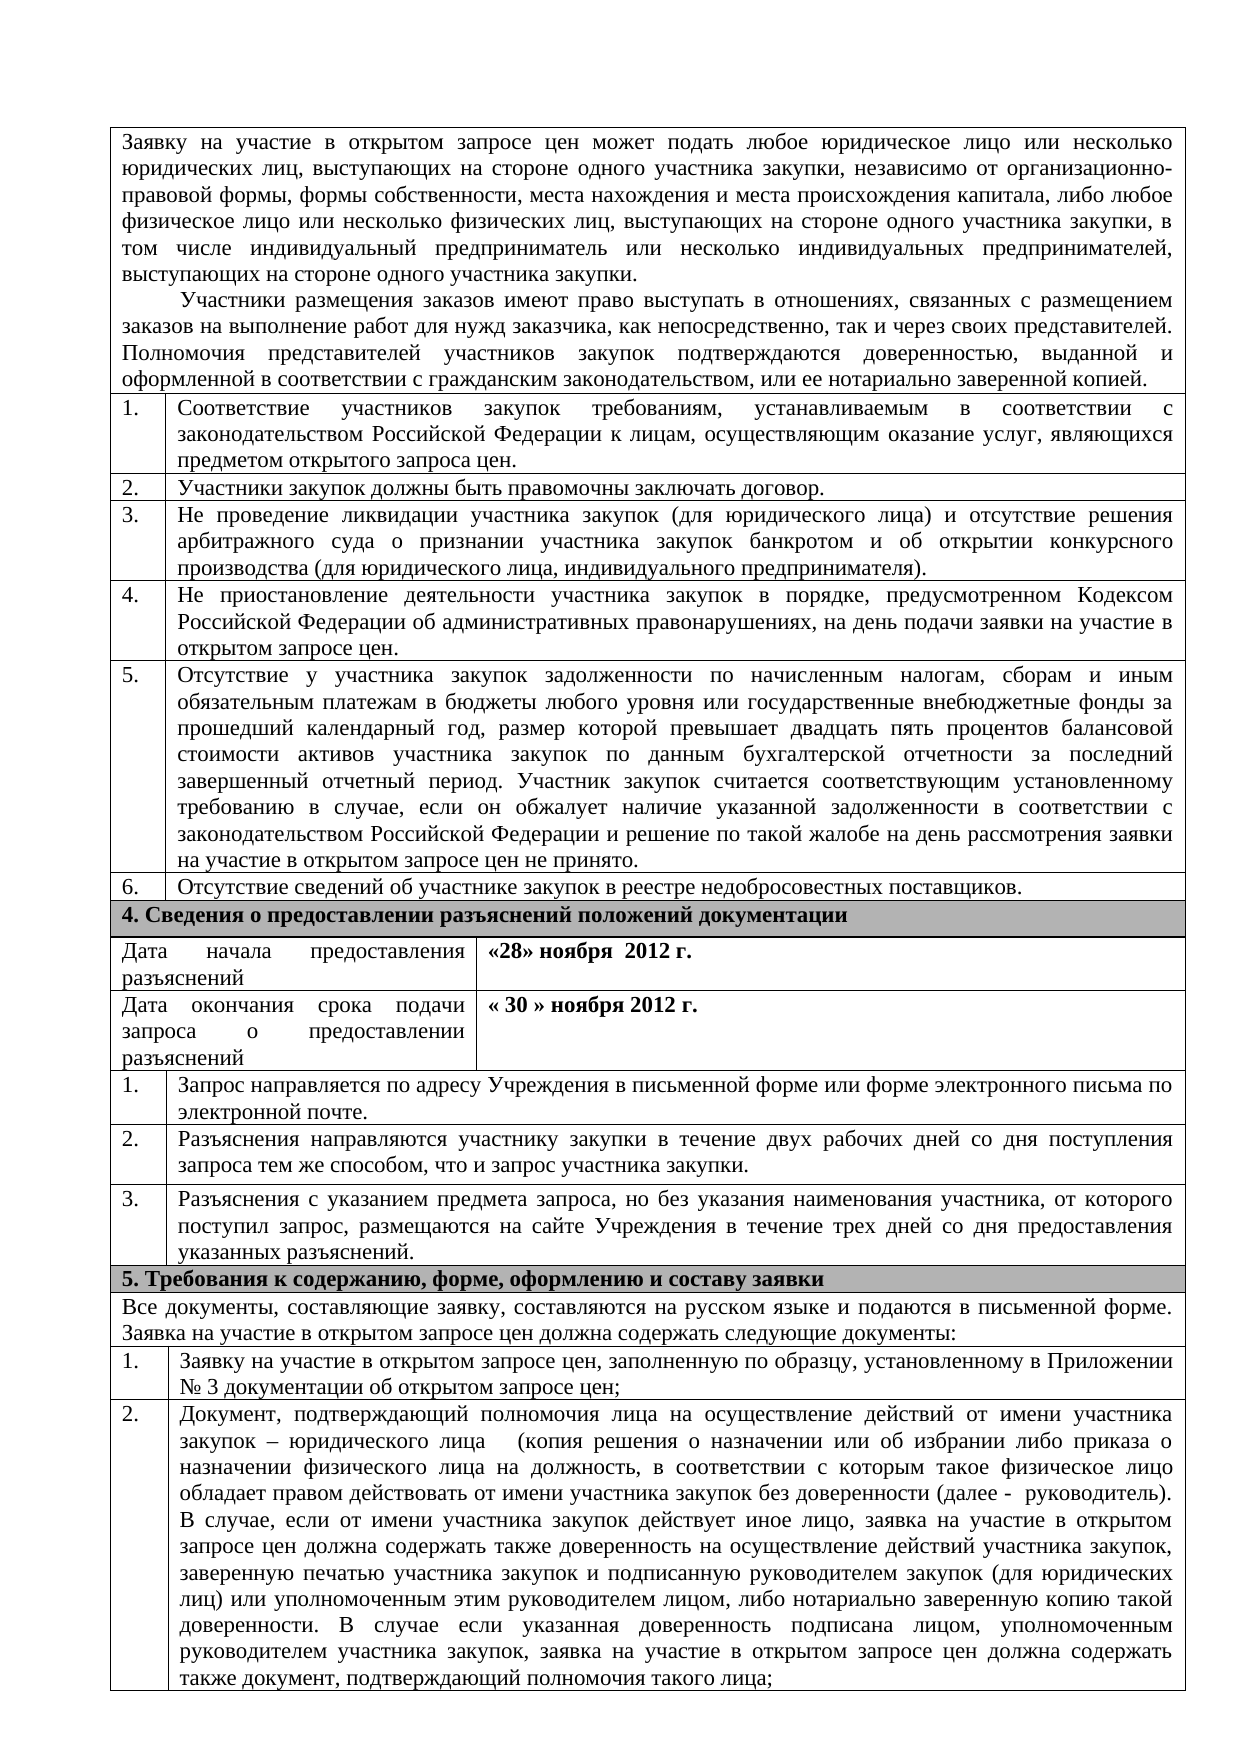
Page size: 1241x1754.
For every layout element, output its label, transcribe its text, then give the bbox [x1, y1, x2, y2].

table_cell Дата окончания срока подачи запроса о предоставлении разъяснений [111, 991, 476, 1070]
table_cell «28» ноября 2012 г. [477, 938, 1185, 990]
table_cell « 30 » ноября 2012 г. [477, 991, 1185, 1070]
table_cell 1. [111, 1071, 166, 1124]
table_cell Все документы, составляющие заявку, составляются на русском языке и подаются в письменной форме. Заявка на участие в открытом запросе цен должна содержать следующие документы: [111, 1293, 1185, 1346]
table_cell Запрос направляется по адресу Учреждения в письменной форме или форме электронного письма по электронной почте. [167, 1071, 1185, 1124]
table_cell Заявку на участие в открытом запросе цен может подать любое юридическое лицо или несколько юридических лиц, выступающих на стороне одного участника закупки, независимо от организационно-правовой формы, формы собственности, места нахождения и места происхождения капитала, либо любое физическое лицо или несколько физических лиц, выступающих на стороне одного участника закупки, в том числе индивидуальный предприниматель или несколько индивидуальных предпринимателей, выступающих на стороне одного участника закупки. Участники размещения заказов имеют право выступать в отношениях, связанных с размещением заказов на выполнение работ для нужд заказчика, как непосредственно, так и через своих представителей. Полномочия представителей участников закупок подтверждаются доверенностью, выданной и оформленной в соответствии с гражданским законодательством, или ее нотариально заверенной копией. [111, 128, 1185, 393]
table_cell 2. [111, 1125, 166, 1184]
table_cell 3. [111, 1185, 166, 1264]
table_cell Участники закупок должны быть правомочны заключать договор. [166, 474, 1185, 500]
table_cell Не проведение ликвидации участника закупок (для юридического лица) и отсутствие решения арбитражного суда о признании участника закупок банкротом и об открытии конкурсного производства (для юридического лица, индивидуального предпринимателя). [166, 501, 1185, 580]
table_cell Соответствие участников закупок требованиям, устанавливаемым в соответствии с законодательством Российской Федерации к лицам, осуществляющим оказание услуг, являющихся предметом открытого запроса цен. [166, 394, 1185, 473]
table_cell Дата начала предоставления разъяснений [111, 938, 476, 990]
table_cell Отсутствие сведений об участнике закупок в реестре недобросовестных поставщиков. [166, 873, 1185, 900]
table_cell Разъяснения с указанием предмета запроса, но без указания наименования участника, от которого поступил запрос, размещаются на сайте Учреждения в течение трех дней со дня предоставления указанных разъяснений. [167, 1185, 1185, 1264]
table_cell Документ, подтверждающий полномочия лица на осуществление действий от имени участника закупок – юридического лица (копия решения о назначении или об избрании либо приказа о назначении физического лица на должность, в соответствии с которым такое физическое лицо обладает правом действовать от имени участника закупок без доверенности (далее - руководитель). В случае, если от имени участника закупок действует иное лицо, заявка на участие в открытом запросе цен должна содержать также доверенность на осуществление действий участника закупок, заверенную печатью участника закупок и подписанную руководителем закупок (для юридических лиц) или уполномоченным этим руководителем лицом, либо нотариально заверенную копию такой доверенности. В случае если указанная доверенность подписана лицом, уполномоченным руководителем участника закупок, заявка на участие в открытом запросе цен должна содержать также документ, подтверждающий полномочия такого лица; [169, 1400, 1185, 1690]
table_cell Отсутствие у участника закупок задолженности по начисленным налогам, сборам и иным обязательным платежам в бюджеты любого уровня или государственные внебюджетные фонды за прошедший календарный год, размер которой превышает двадцать пять процентов балансовой стоимости активов участника закупок по данным бухгалтерской отчетности за последний завершенный отчетный период. Участник закупок считается соответствующим установленному требованию в случае, если он обжалует наличие указанной задолженности в соответствии с законодательством Российской Федерации и решение по такой жалобе на день рассмотрения заявки на участие в открытом запросе цен не принято. [166, 661, 1185, 872]
table_cell 5. Требования к содержанию, форме, оформлению и составу заявки [111, 1266, 1185, 1292]
table_cell Заявку на участие в открытом запросе цен, заполненную по образцу, установленному в Приложении № 3 документации об открытом запросе цен; [169, 1347, 1185, 1399]
table_cell 4. [111, 581, 165, 660]
table_cell 3. [111, 501, 165, 580]
table_cell 4. Сведения о предоставлении разъяснений положений документации [111, 901, 1185, 936]
table_cell 2. [111, 474, 165, 500]
table_cell 1. [111, 1347, 168, 1399]
table_cell 6. [111, 873, 165, 900]
table_cell 5. [111, 661, 165, 872]
table_cell Разъяснения направляются участнику закупки в течение двух рабочих дней со дня поступления запроса тем же способом, что и запрос участника закупки. [167, 1125, 1185, 1184]
table_cell 2. [111, 1400, 168, 1690]
table_cell Не приостановление деятельности участника закупок в порядке, предусмотренном Кодексом Российской Федерации об административных правонарушениях, на день подачи заявки на участие в открытом запросе цен. [166, 581, 1185, 660]
table_cell 1. [111, 394, 165, 473]
